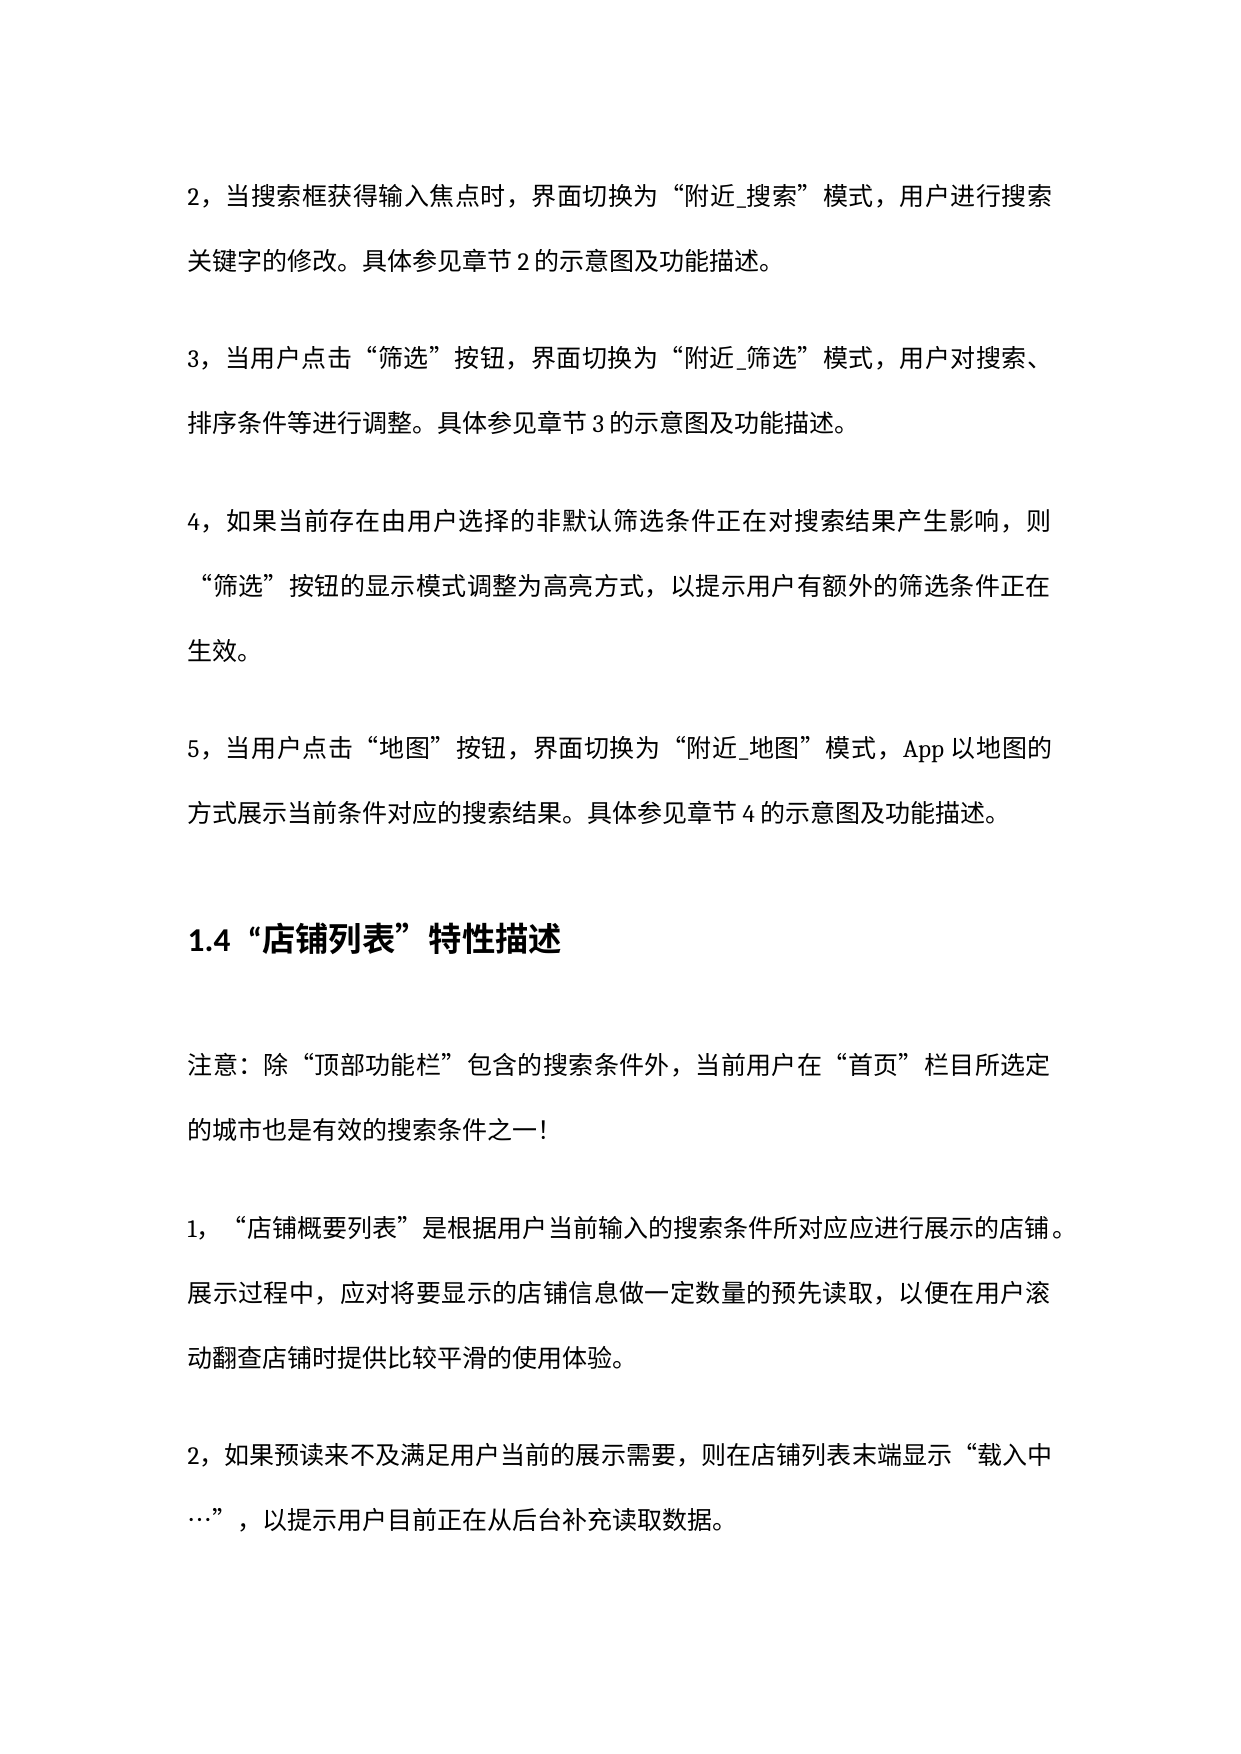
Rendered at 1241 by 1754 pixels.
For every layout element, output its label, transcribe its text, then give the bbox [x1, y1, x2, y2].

text 注意：除“顶部功能栏”包含的搜索条件外，当前用户在“首页”栏目所选定的城市也是有效的搜索条件之一！ [187, 1031, 1053, 1161]
text 4，如果当前存在由用户选择的非默认筛选条件正在对搜索结果产生影响，则“筛选”按钮的显示模式调整为高亮方式，以提示用户有额外的筛选条件正在生效。 [187, 487, 1053, 682]
text 2，如果预读来不及满足用户当前的展示需要，则在店铺列表末端显示“载入中…”，以提示用户目前正在从后台补充读取数据。 [187, 1421, 1053, 1551]
text 2，当搜索框获得输入焦点时，界面切换为“附近_搜索”模式，用户进行搜索关键字的修改。具体参见章节2的示意图及功能描述。 [187, 162, 1053, 292]
text 1，“店铺概要列表”是根据用户当前输入的搜索条件所对应应进行展示的店铺。展示过程中，应对将要显示的店铺信息做一定数量的预先读取，以便在用户滚动翻查店铺时提供比较平滑的使用体验。 [187, 1194, 1053, 1389]
text 3，当用户点击“筛选”按钮，界面切换为“附近_筛选”模式，用户对搜索、排序条件等进行调整。具体参见章节3的示意图及功能描述。 [187, 324, 1053, 454]
text 5，当用户点击“地图”按钮，界面切换为“附近_地图”模式，App 以地图的方式展示当前条件对应的搜索结果。具体参见章节4的示意图及功能描述。 [187, 714, 1053, 844]
subtitle “店铺列表”特性描述 [187, 904, 1053, 969]
